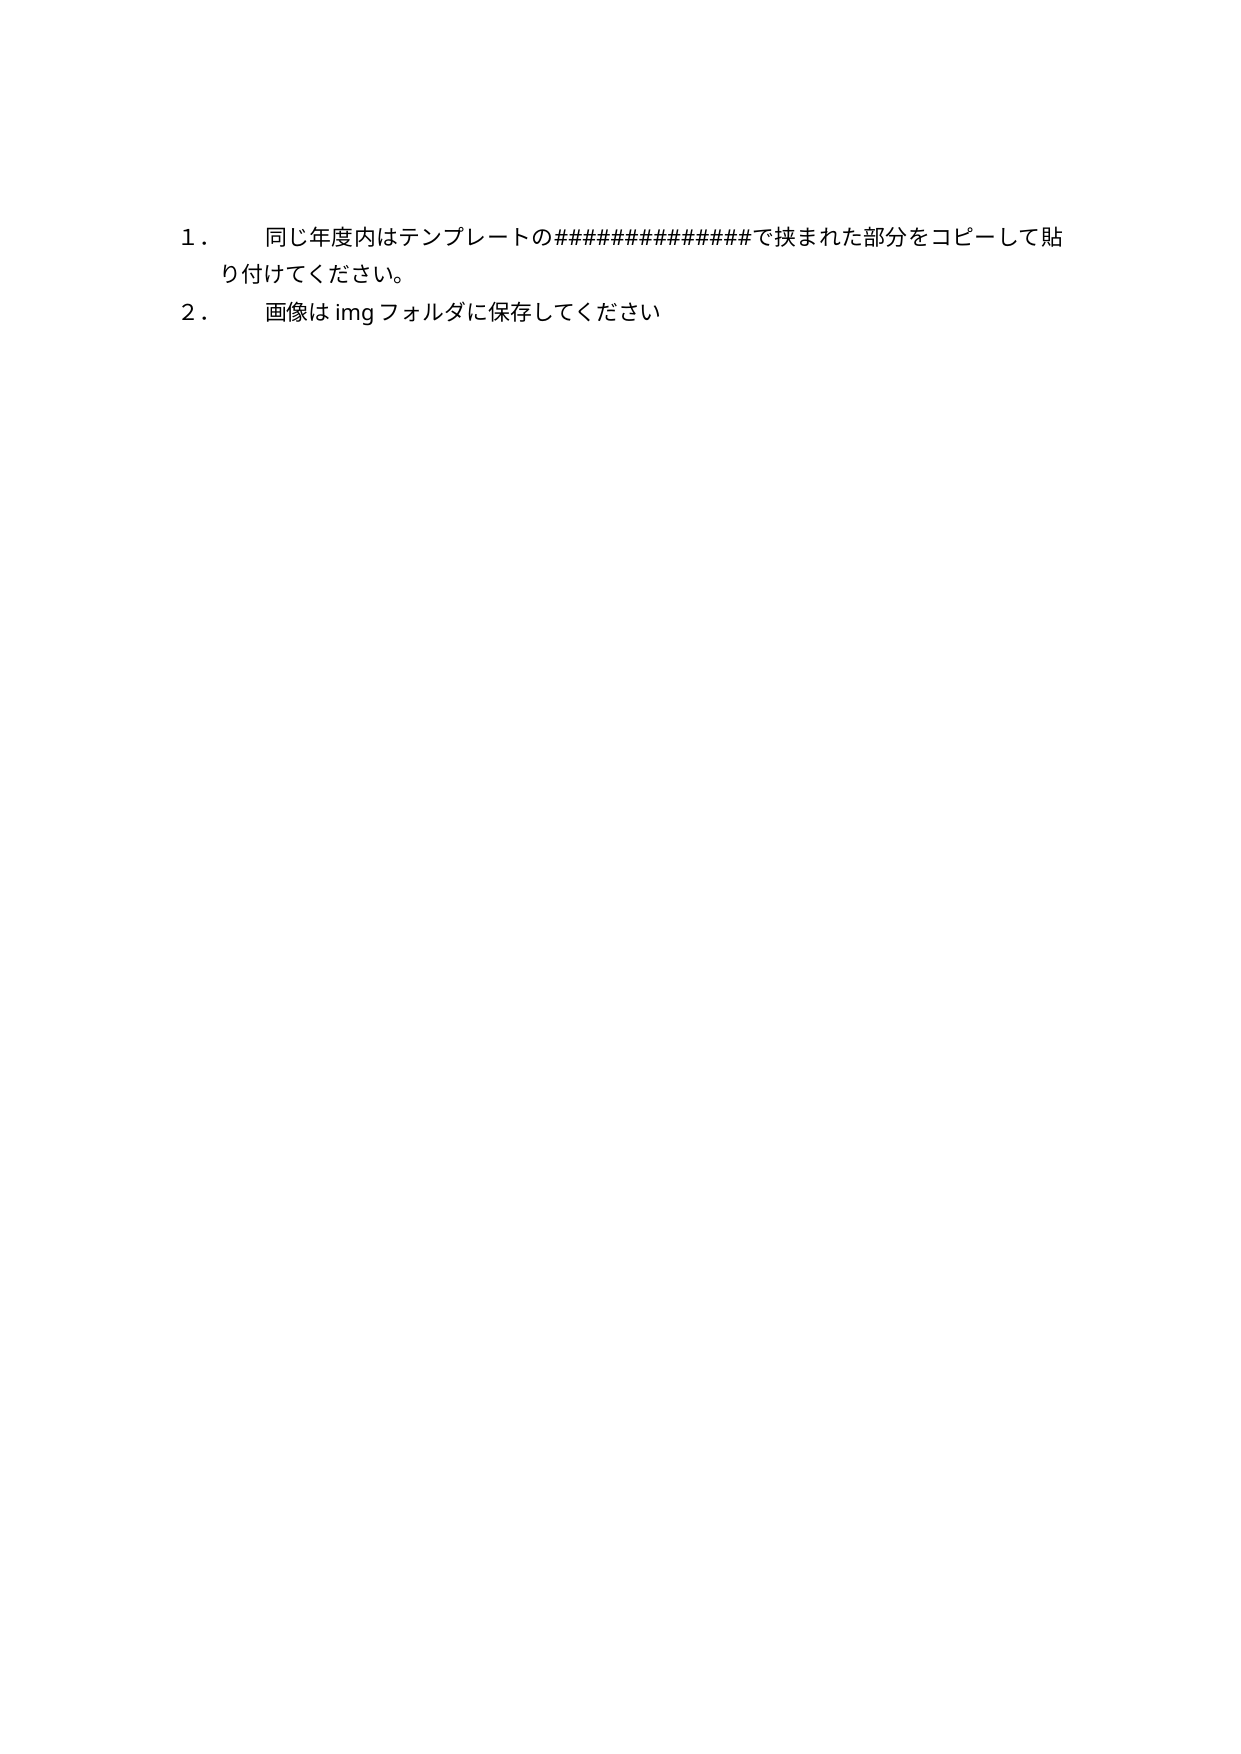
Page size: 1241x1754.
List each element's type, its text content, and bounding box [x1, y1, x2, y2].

list 画像はimgフォルダに保存してください [177, 292, 1063, 329]
list 同じ年度内はテンプレートの##############で挟まれた部分をコピーして貼り付けてください。 [177, 217, 1063, 292]
